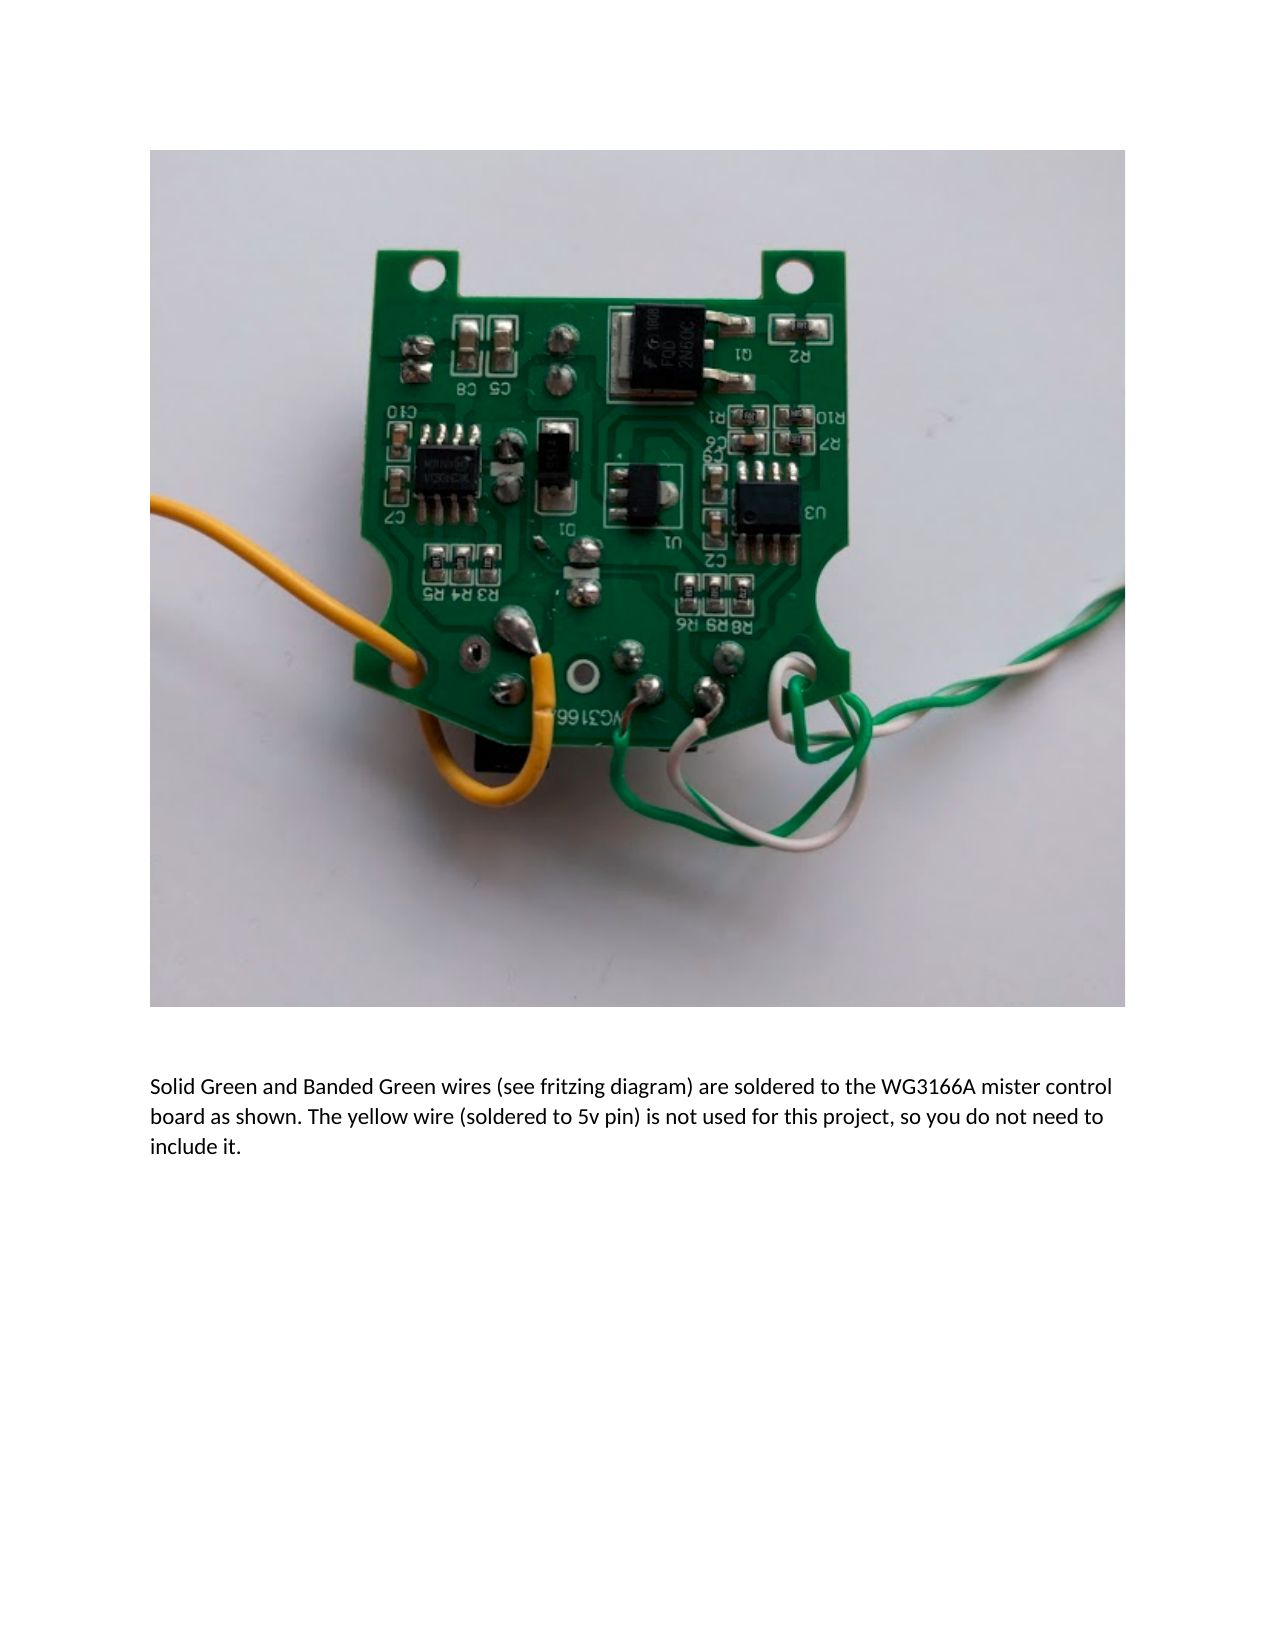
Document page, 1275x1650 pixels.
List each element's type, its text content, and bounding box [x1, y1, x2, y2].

text Solid Green and Banded Green wires (see fritzing diagram) are soldered to the WG3166A mister control board as shown. The yellow wire (soldered to 5v pin) is not used for this project, so you do not need to include it. [150, 1072, 1125, 1160]
picture [150, 150, 1125, 1007]
